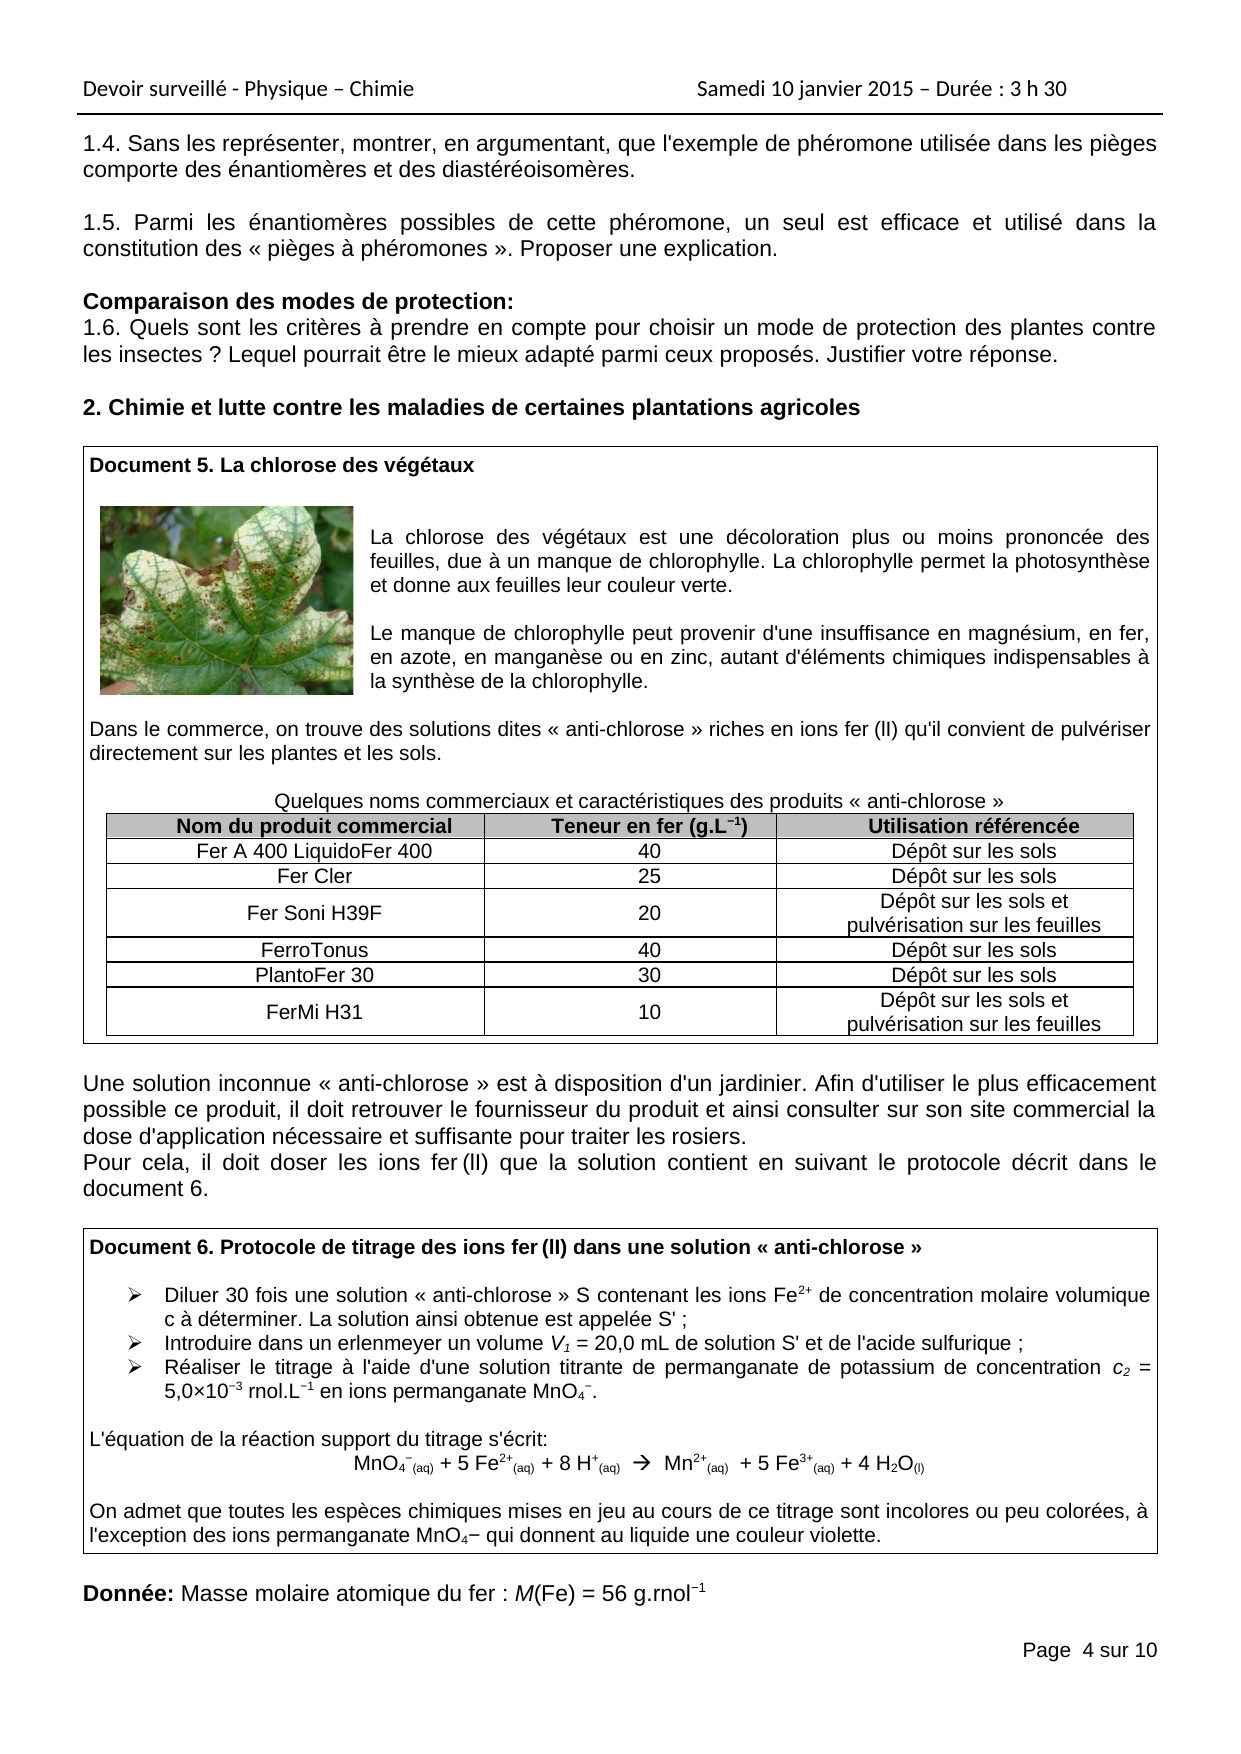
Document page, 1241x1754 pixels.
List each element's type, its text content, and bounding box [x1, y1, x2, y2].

text 2. Chimie et lutte contre les maladies de certaines plantations agricoles [83, 393, 1157, 420]
text Pour cela, il doit doser les ions fer (lI) que la solution contient en suivant le protocole décrit dans le document 6. [83, 1149, 1157, 1202]
text Une solution inconnue « anti-chlorose » est à disposition d'un jardinier. Afin d'utiliser le plus efficacement possible ce produit, il doit retrouver le fournisseur du produit et ainsi consulter sur son site commercial la dose d'application nécessaire et suffisante pour traiter les rosiers. [83, 1070, 1157, 1149]
text Donnée: Masse molaire atomique du fer : M(Fe) = 56 g.rnol−1 [83, 1580, 1157, 1607]
table_header Document 5. La chlorose des végétaux La chlorose des végétaux est une décoloration plus ou moins prononcée des feuilles, due à un manque de chlorophylle. La chlorophylle permet la photosynthèse et donne aux feuilles leur couleur verte. Le manque de chlorophylle peut provenir d'une insuffisance en magnésium, en fer, en azote, en manganèse ou en zinc, autant d'éléments chimiques indispensables à la synthèse de la chlorophylle. Dans le commerce, on trouve des solutions dites « anti-chlorose » riches en ions fer (lI) qu'il convient de pulvériser directement sur les plantes et les sols. Quelques noms commerciaux et caractéristiques des produits « anti-chlorose » [84, 447, 1157, 1042]
text Comparaison des modes de protection: [83, 288, 1157, 314]
table_header Document 6. Protocole de titrage des ions fer (lI) dans une solution « anti-chlorose » Diluer 30 fois une solution « anti-chlorose » S contenant les ions Fe2+ de concentration molaire volumique c à déterminer. La solution ainsi obtenue est appelée S' ; Introduire dans un erlenmeyer un volume V1 = 20,0 mL de solution S' et de l'acide sulfurique ; Réaliser le titrage à l'aide d'une solution titrante de permanganate de potassium de concentration c2 = 5,0×10−3 rnol.L−1 en ions permanganate MnO4−. L'équation de la réaction support du titrage s'écrit: MnO4−(aq) + 5 Fe2+(aq) + 8 H+(aq) Mn2+(aq) + 5 Fe3+(aq) + 4 H2O(l) On admet que toutes les espèces chimiques mises en jeu au cours de ce titrage sont incolores ou peu colorées, à l'exception des ions permanganate MnO4− qui donnent au liquide une couleur violette. [84, 1229, 1157, 1553]
text 1.5. Parmi les énantiomères possibles de cette phéromone, un seul est efficace et utilisé dans la constitution des « pièges à phéromones ». Proposer une explication. [83, 209, 1157, 262]
text 1.4. Sans les représenter, montrer, en argumentant, que l'exemple de phéromone utilisée dans les pièges comporte des énantiomères et des diastéréoisomères. [83, 130, 1157, 183]
picture [100, 506, 354, 695]
text 1.6. Quels sont les critères à prendre en compte pour choisir un mode de protection des plantes contre les insectes ? Lequel pourrait être le mieux adapté parmi ceux proposés. Justifier votre réponse. [83, 314, 1157, 367]
